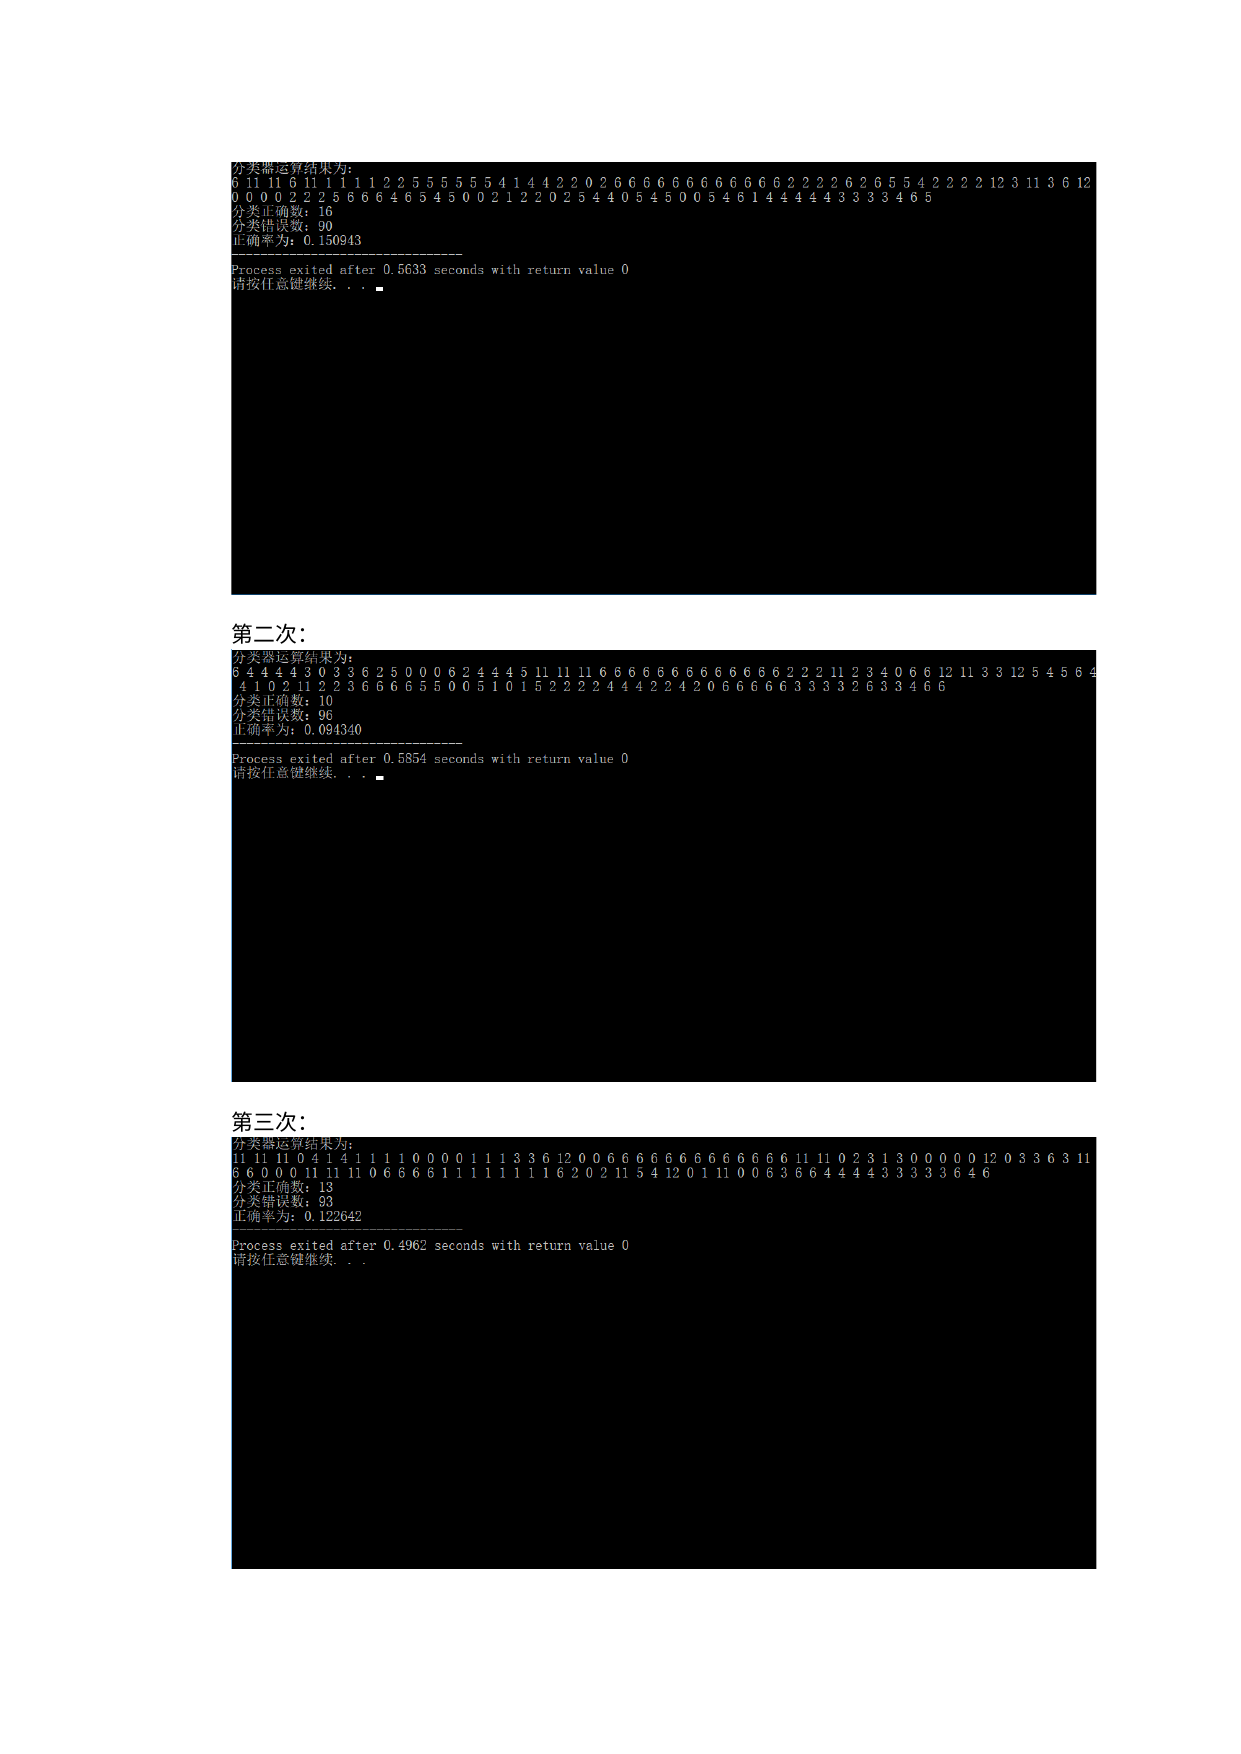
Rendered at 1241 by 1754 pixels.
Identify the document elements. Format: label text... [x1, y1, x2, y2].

picture [231, 649, 1097, 1082]
text 第三次： [187, 1104, 1053, 1137]
picture [231, 162, 1097, 595]
picture [231, 1137, 1097, 1569]
text 第二次： [187, 617, 1053, 649]
